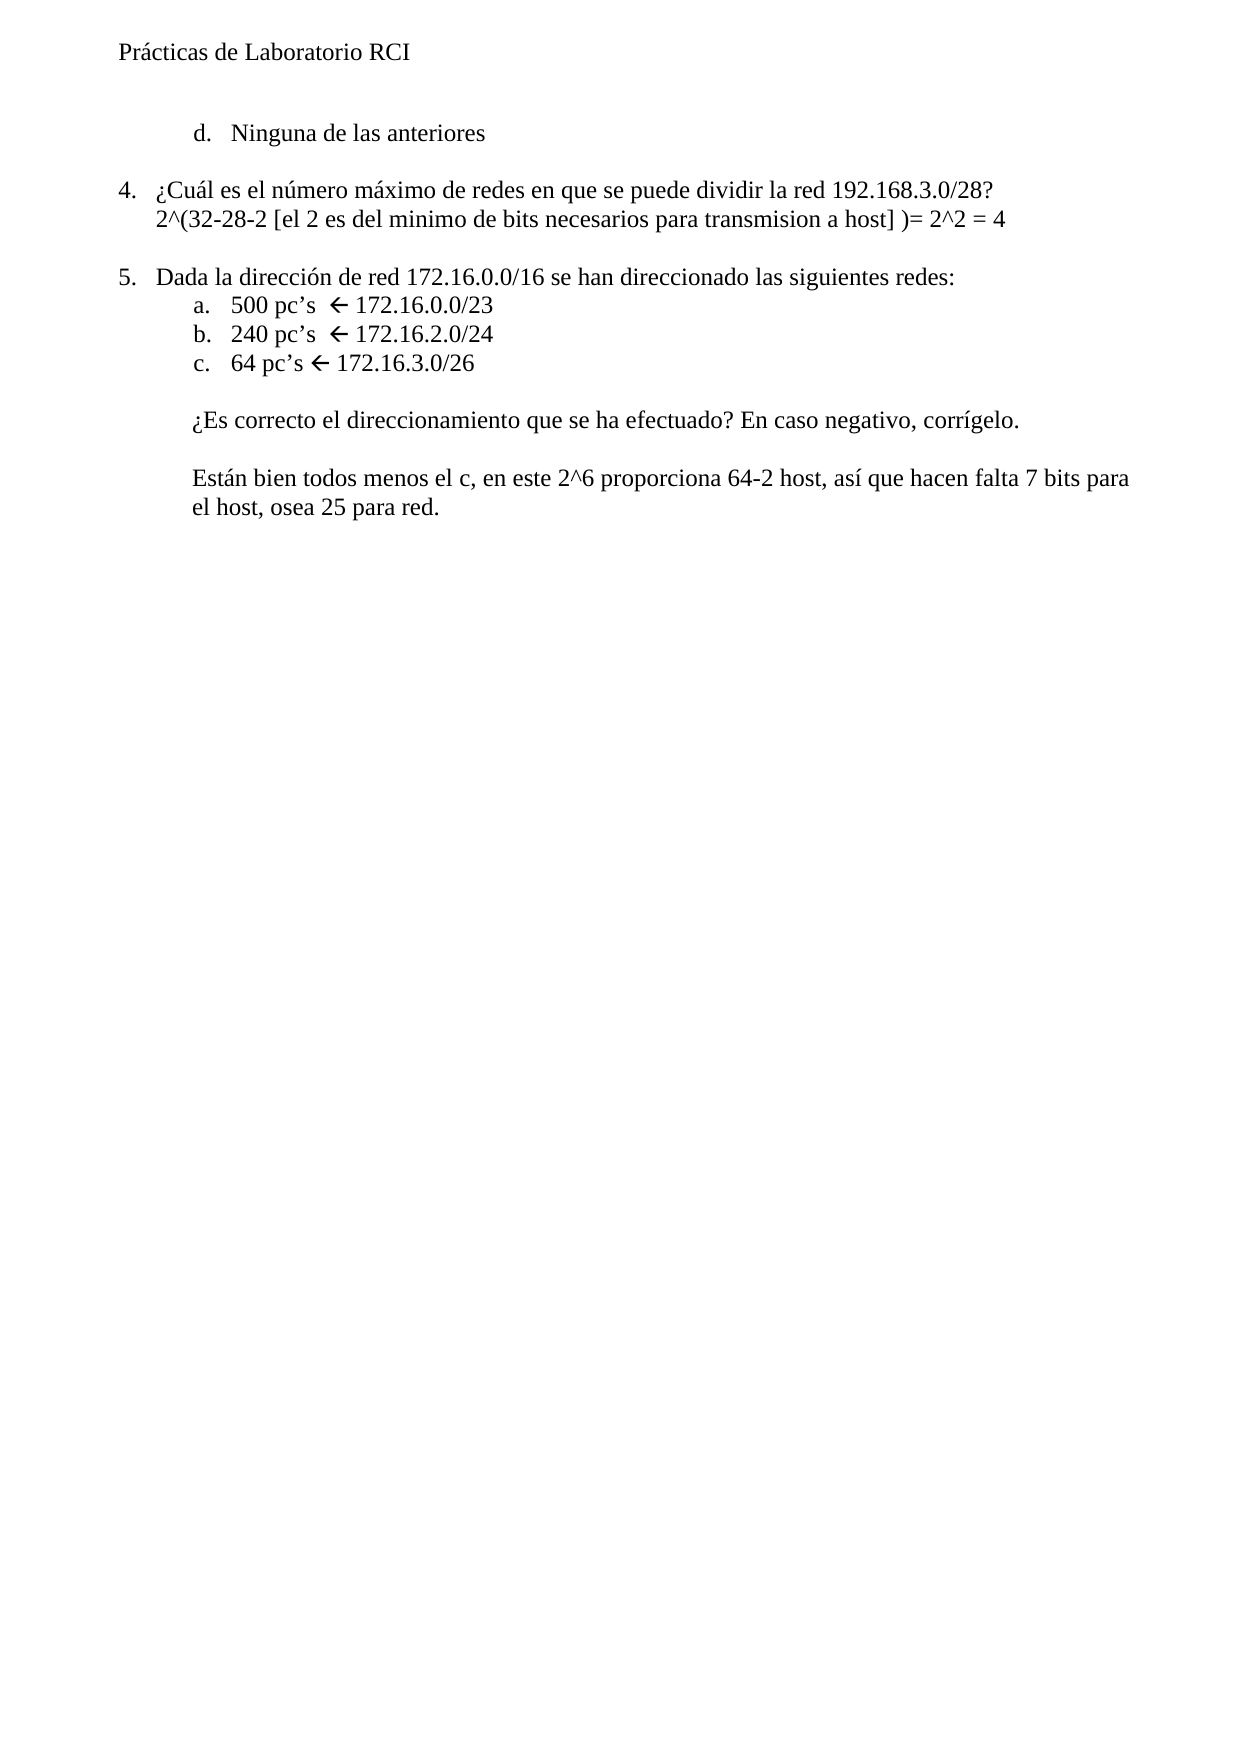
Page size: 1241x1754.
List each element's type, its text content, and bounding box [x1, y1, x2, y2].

list 240 pc’s 🡨 172.16.2.0/24 [193, 319, 1152, 348]
list 64 pc’s 🡨 172.16.3.0/26 [193, 348, 1152, 377]
list Dada la dirección de red 172.16.0.0/16 se han direccionado las siguientes redes: [118, 262, 1152, 291]
text ¿Es correcto el direccionamiento que se ha efectuado? En caso negativo, corrígelo. [192, 406, 1152, 434]
text Están bien todos menos el c, en este 2^6 proporciona 64-2 host, así que hacen falta 7 bits para el host, osea 25 para red. [192, 434, 1152, 521]
text 2^(32-28-2 [el 2 es del minimo de bits necesarios para transmision a host] )= 2^2 = 4 [156, 204, 1152, 233]
list ¿Cuál es el número máximo de redes en que se puede dividir la red 192.168.3.0/28? [118, 176, 1152, 204]
list Ninguna de las anteriores [193, 118, 1152, 147]
list 500 pc’s 🡨 172.16.0.0/23 [193, 291, 1152, 319]
